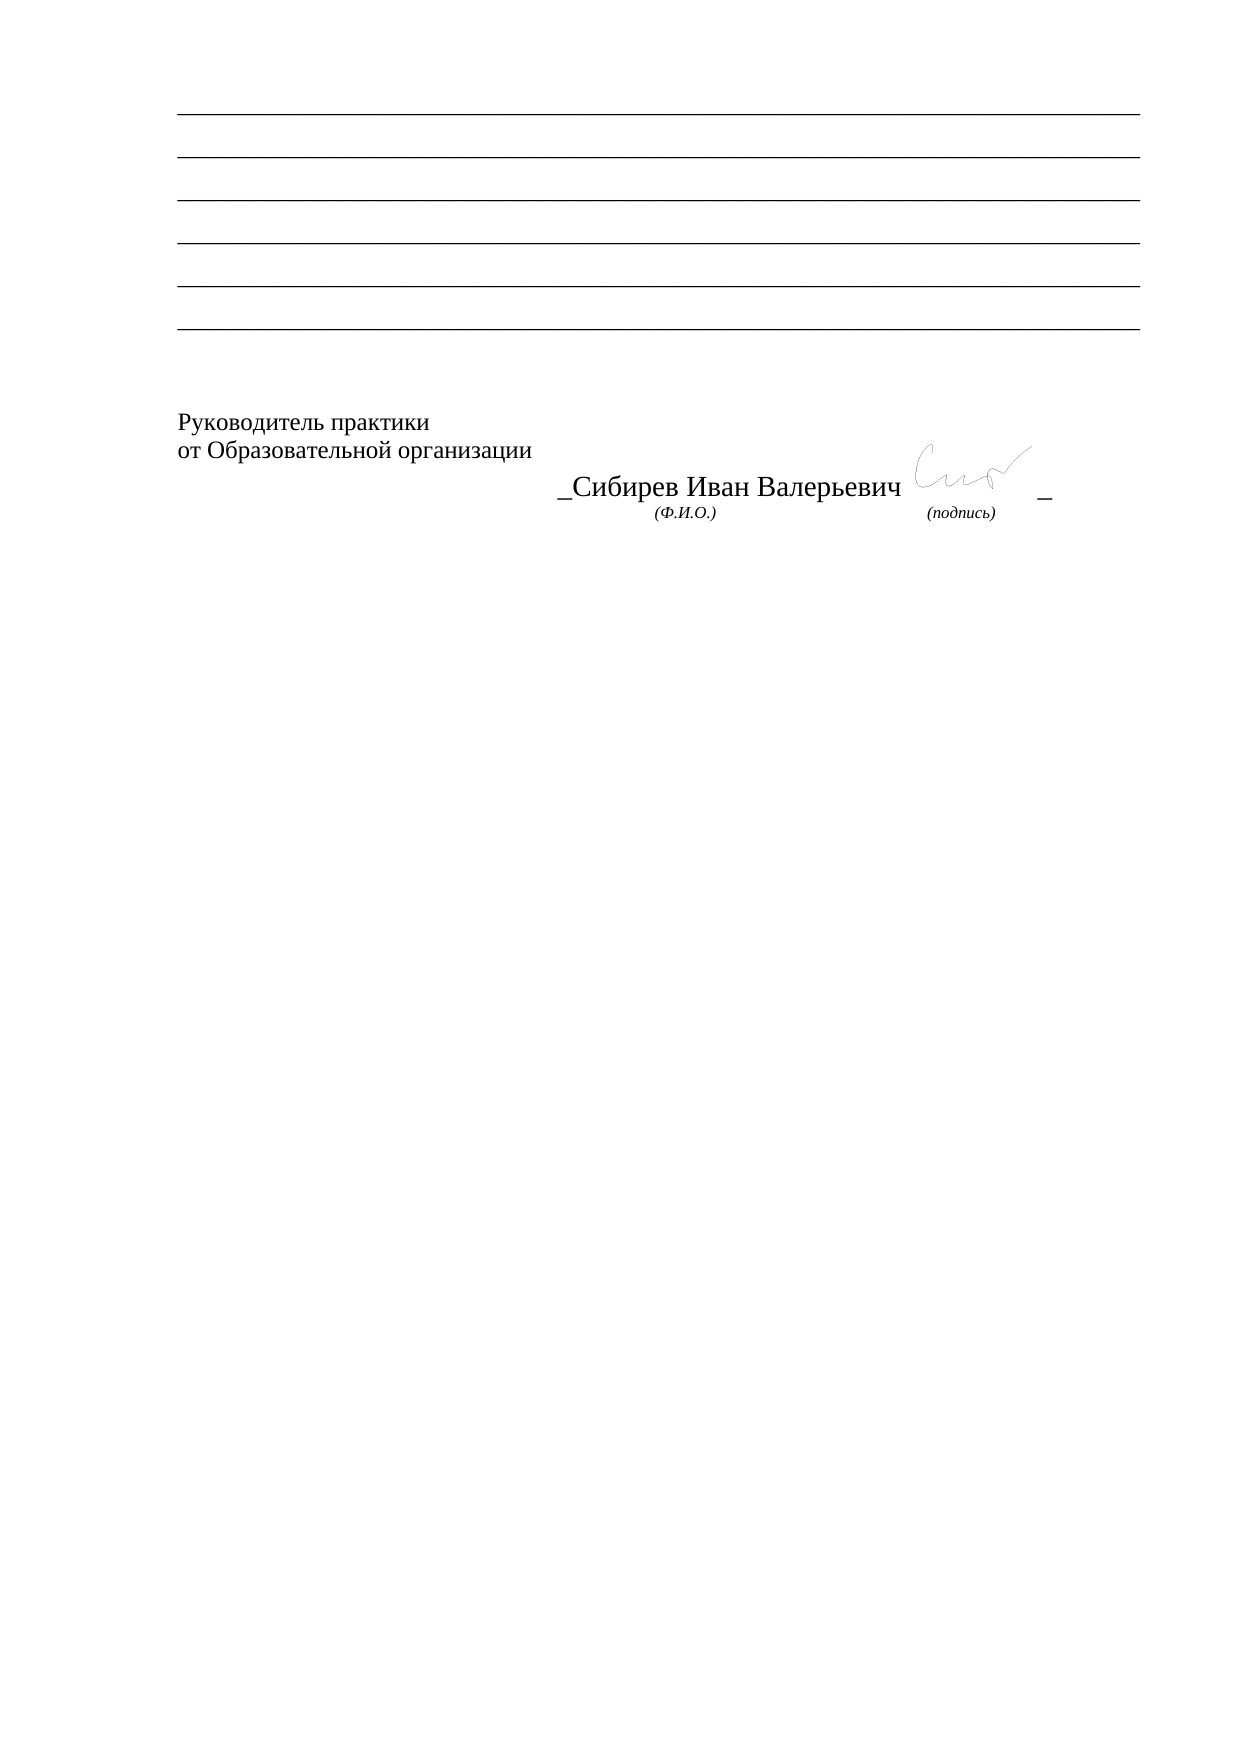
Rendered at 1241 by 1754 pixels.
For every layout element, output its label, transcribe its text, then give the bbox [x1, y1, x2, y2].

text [177, 89, 1152, 333]
table_header Руководитель практики от Образовательной организации [166, 368, 546, 536]
picture [908, 430, 1038, 497]
table_header _Сибирев Иван Валерьевич _ (Ф.И.О.) (подпись) [546, 368, 1181, 536]
